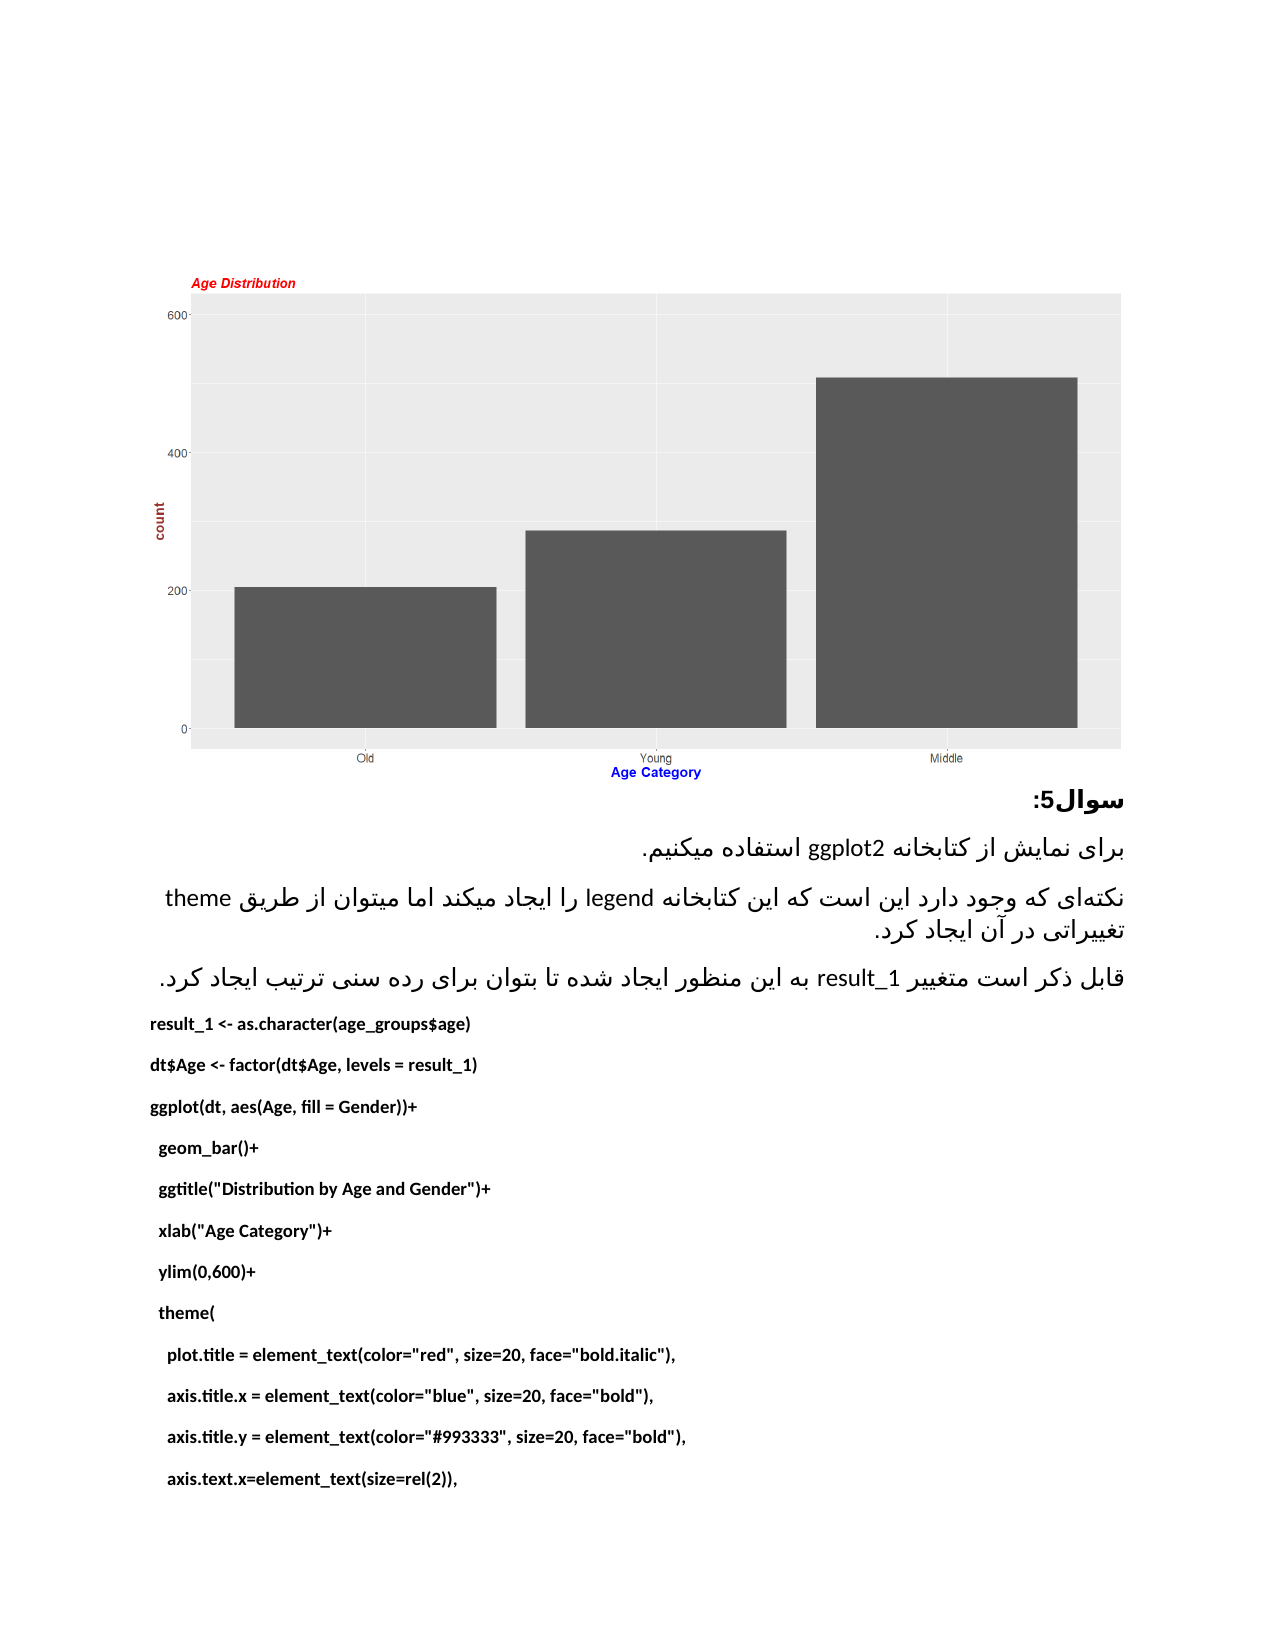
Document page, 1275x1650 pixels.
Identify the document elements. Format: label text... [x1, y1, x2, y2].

text ggtitle("Distribution by Age and Gender")+ [150, 1177, 1125, 1200]
text برای نمایش از کتابخانه ggplot2 استفاده میکنیم. [150, 832, 1125, 863]
text axis.title.y = element_text(color="#993333", size=20, face="bold"), [150, 1426, 1125, 1448]
text قابل ذکر است متغییر result_1 به این منظور ایجاد شده تا بتوان برای رده سنی ترتیب ایجاد کرد. [150, 962, 1125, 993]
text geom_bar()+ [150, 1136, 1125, 1159]
text ggplot(dt, aes(Age, fill = Gender))+ [150, 1095, 1125, 1118]
text axis.text.x=element_text(size=rel(2)), [150, 1467, 1125, 1490]
text dt$Age <- factor(dt$Age, levels = result_1) [150, 1053, 1125, 1076]
text theme( [150, 1302, 1125, 1324]
text axis.title.x = element_text(color="blue", size=20, face="bold"), [150, 1384, 1125, 1407]
text plot.title = element_text(color="red", size=20, face="bold.italic"), [150, 1343, 1125, 1366]
text xlab("Age Category")+ [150, 1219, 1125, 1242]
text نکته‌ای که وجود دارد این است که این کتابخانه legend را ایجاد میکند اما میتوان از طریق theme تغییراتی در آن ایجاد کرد. [150, 882, 1125, 943]
picture [150, 274, 1125, 783]
text ylim(0,600)+ [150, 1260, 1125, 1283]
text سوال5: [150, 783, 1125, 813]
text result_1 <- as.character(age_groups$age) [150, 1012, 1125, 1035]
